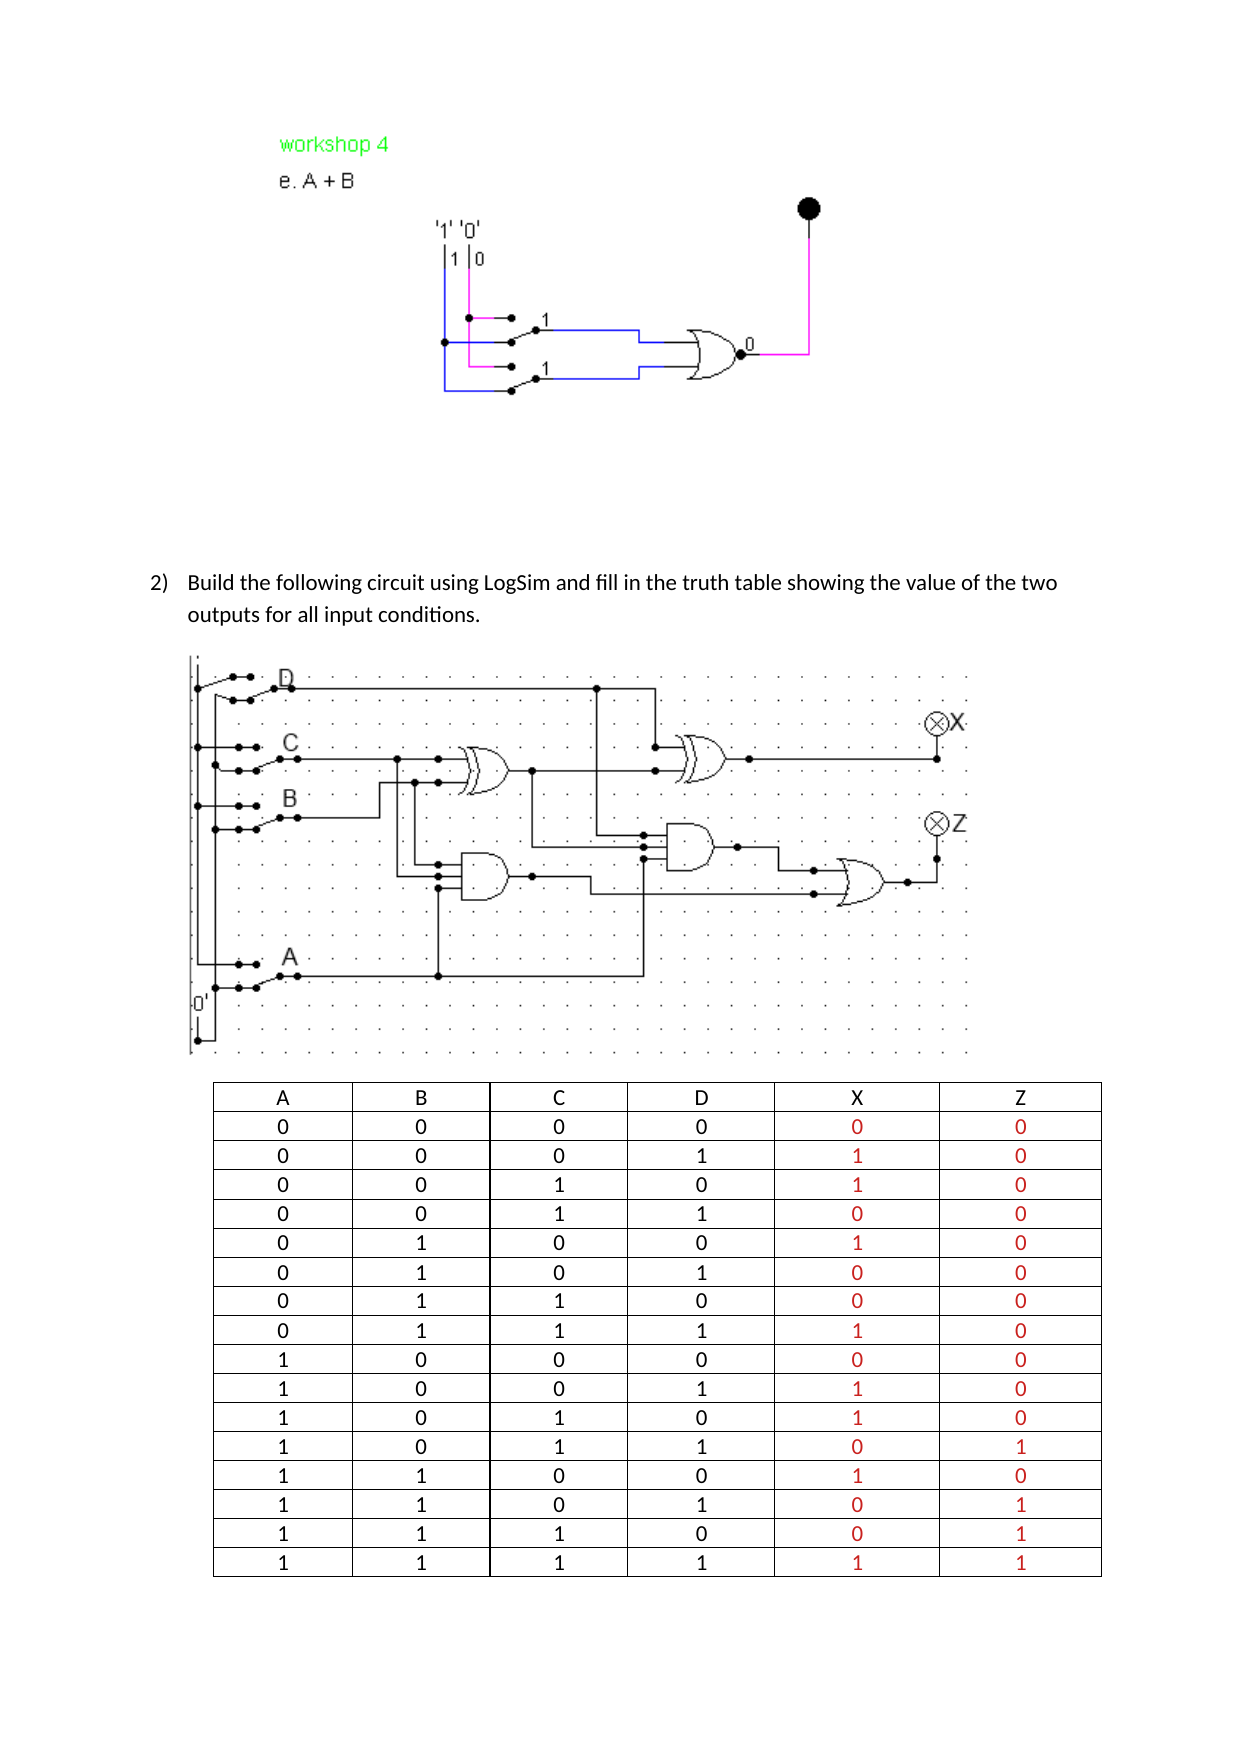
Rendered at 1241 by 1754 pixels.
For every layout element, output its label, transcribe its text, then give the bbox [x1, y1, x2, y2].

table_cell 0 [491, 1345, 627, 1373]
table_cell 1 [940, 1490, 1101, 1518]
table_cell 1 [353, 1519, 489, 1547]
table_header A [214, 1083, 352, 1111]
table_cell 0 [353, 1112, 489, 1140]
table_cell 0 [353, 1374, 489, 1402]
table_cell 0 [628, 1229, 774, 1257]
table_cell 0 [214, 1316, 352, 1344]
table_cell 0 [940, 1461, 1101, 1489]
table_cell 1 [628, 1374, 774, 1402]
table_cell 1 [628, 1432, 774, 1460]
table_cell 1 [353, 1229, 489, 1257]
table_cell 1 [491, 1519, 627, 1547]
table_header D [628, 1083, 774, 1111]
table_cell 0 [628, 1170, 774, 1198]
table_cell 1 [775, 1229, 939, 1257]
table_cell 1 [628, 1490, 774, 1518]
table_cell 0 [214, 1170, 352, 1198]
table_cell 0 [940, 1141, 1101, 1169]
table_cell 1 [214, 1374, 352, 1402]
table_cell 0 [214, 1141, 352, 1169]
table_cell 0 [775, 1345, 939, 1373]
table_cell 0 [214, 1287, 352, 1315]
list Build the following circuit using LogSim and fill in the truth table showing the value of the two outputs for all input conditions. [150, 568, 1090, 629]
table_cell 1 [353, 1461, 489, 1489]
table_cell 0 [775, 1432, 939, 1460]
table_cell 1 [628, 1141, 774, 1169]
table_cell 0 [775, 1287, 939, 1315]
table_cell 1 [940, 1519, 1101, 1547]
table_cell 1 [491, 1432, 627, 1460]
table_cell 1 [940, 1432, 1101, 1460]
table_cell 1 [214, 1345, 352, 1373]
table_cell 0 [628, 1519, 774, 1547]
table_cell 0 [775, 1490, 939, 1518]
table_cell 0 [491, 1461, 627, 1489]
table_cell 1 [775, 1461, 939, 1489]
table_cell 0 [491, 1229, 627, 1257]
table_cell 0 [775, 1200, 939, 1227]
table_header X [775, 1083, 939, 1111]
table_cell 0 [353, 1345, 489, 1373]
table_cell 0 [628, 1112, 774, 1140]
table_cell 1 [214, 1403, 352, 1431]
table_cell 1 [491, 1200, 627, 1227]
table_cell 1 [775, 1141, 939, 1169]
table_cell 0 [940, 1258, 1101, 1286]
table_header B [353, 1083, 489, 1111]
table_cell 0 [214, 1258, 352, 1286]
table_cell 1 [775, 1316, 939, 1344]
table_cell 1 [491, 1287, 627, 1315]
table_cell 0 [214, 1112, 352, 1140]
table_header Z [940, 1083, 1101, 1111]
table_cell 1 [214, 1461, 352, 1489]
table_cell 0 [353, 1200, 489, 1227]
table_cell 0 [940, 1403, 1101, 1431]
table_cell 0 [491, 1112, 627, 1140]
table_cell 1 [775, 1548, 939, 1576]
table_cell 0 [940, 1287, 1101, 1315]
table_cell 1 [353, 1258, 489, 1286]
table_cell 0 [491, 1258, 627, 1286]
table_cell 0 [491, 1141, 627, 1169]
table_cell 0 [353, 1141, 489, 1169]
table_cell 1 [353, 1548, 489, 1576]
table_cell 1 [353, 1490, 489, 1518]
table_cell 0 [353, 1403, 489, 1431]
table_cell 0 [940, 1374, 1101, 1402]
table_cell 1 [628, 1548, 774, 1576]
table_cell 1 [775, 1170, 939, 1198]
table_cell 0 [940, 1316, 1101, 1344]
table_cell 0 [940, 1170, 1101, 1198]
table_cell 1 [214, 1432, 352, 1460]
table_cell 1 [353, 1316, 489, 1344]
table_cell 0 [940, 1229, 1101, 1257]
table_cell 0 [353, 1432, 489, 1460]
table_cell 1 [491, 1316, 627, 1344]
table_cell 0 [628, 1345, 774, 1373]
table_cell 0 [940, 1345, 1101, 1373]
table_cell 0 [775, 1519, 939, 1547]
table_cell 1 [214, 1548, 352, 1576]
table_cell 0 [940, 1200, 1101, 1227]
picture [247, 123, 851, 421]
table_cell 0 [775, 1258, 939, 1286]
table_cell 0 [628, 1403, 774, 1431]
table_cell 0 [214, 1229, 352, 1257]
table_cell 1 [491, 1403, 627, 1431]
picture [187, 653, 976, 1058]
table_cell 0 [628, 1287, 774, 1315]
table_cell 1 [353, 1287, 489, 1315]
table_cell 0 [491, 1374, 627, 1402]
table_cell 1 [491, 1548, 627, 1576]
table_cell 0 [628, 1461, 774, 1489]
table_cell 1 [628, 1316, 774, 1344]
table_cell 0 [775, 1112, 939, 1140]
table_header C [491, 1083, 627, 1111]
table_cell 0 [214, 1200, 352, 1227]
table_cell 1 [628, 1200, 774, 1227]
table_cell 1 [775, 1374, 939, 1402]
table_cell 1 [214, 1490, 352, 1518]
table_cell 0 [491, 1490, 627, 1518]
table_cell 1 [940, 1548, 1101, 1576]
table_cell 0 [940, 1112, 1101, 1140]
table_cell 1 [491, 1170, 627, 1198]
table_cell 0 [353, 1170, 489, 1198]
table_cell 1 [628, 1258, 774, 1286]
table_cell 1 [775, 1403, 939, 1431]
table_cell 1 [214, 1519, 352, 1547]
